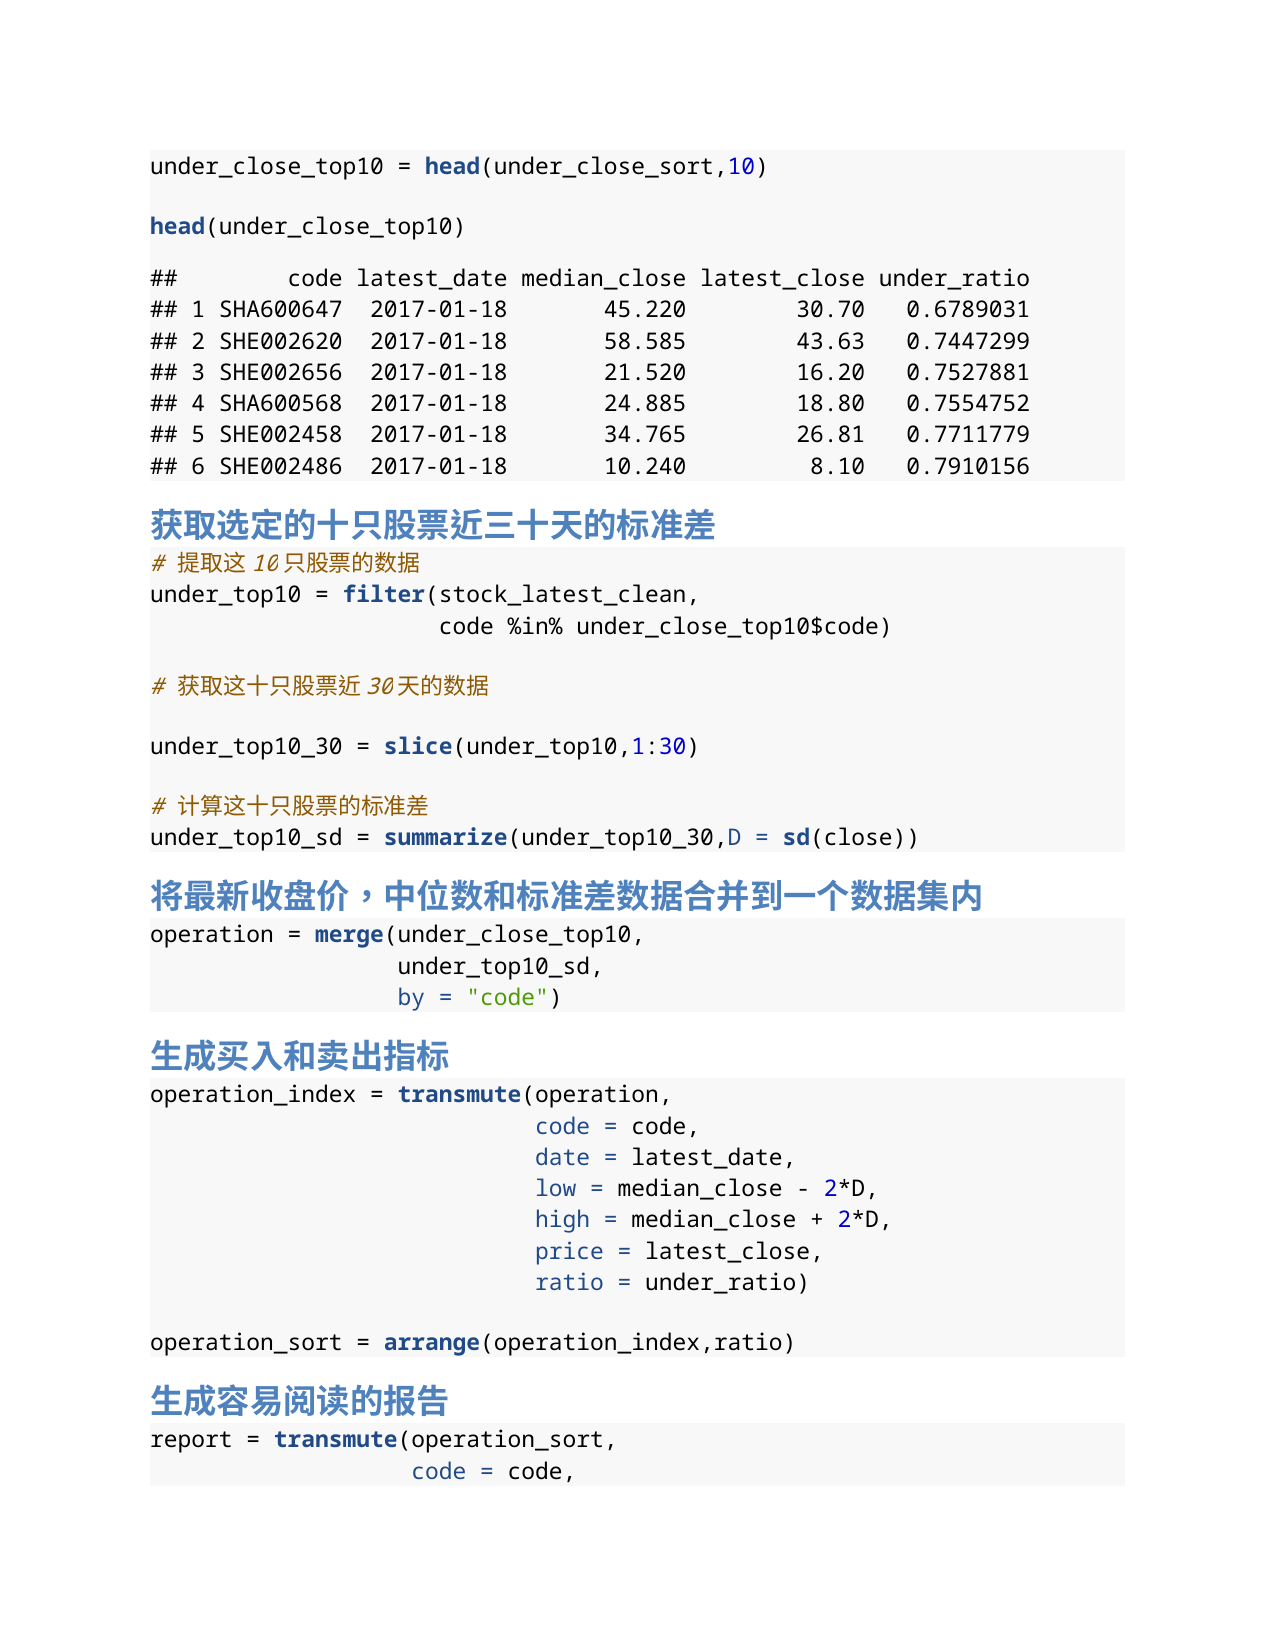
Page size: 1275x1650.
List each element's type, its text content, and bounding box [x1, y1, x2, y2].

subtitle 生成容易阅读的报告 [150, 1378, 1125, 1423]
subtitle 获取选定的十只股票近三十天的标准差 [150, 502, 1125, 547]
text operation = merge(under_close_top10, under_top10_sd, by = "code") [150, 918, 1125, 1012]
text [150, 1423, 1125, 1486]
text # 提取这10只股票的数据 under_top10 = filter(stock_latest_clean, code %in% under_close_top10$code) # 获取这十只股票近30天的数据 under_top10_30 = slice(under_top10,1:30) # 计算这十只股票的标准差 under_top10_sd = summarize(under_top10_30,D = sd(close)) [150, 547, 1125, 852]
text operation_index = transmute(operation, code = code, date = latest_date, low = median_close - 2*D, high = median_close + 2*D, price = latest_close, ratio = under_ratio) operation_sort = arrange(operation_index,ratio) [150, 1078, 1125, 1357]
subtitle 将最新收盘价，中位数和标准差数据合并到一个数据集内 [150, 873, 1125, 918]
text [150, 150, 1125, 241]
text ## code latest_date median_close latest_close under_ratio ## 1 SHA600647 2017-01-18 45.220 30.70 0.6789031 ## 2 SHE002620 2017-01-18 58.585 43.63 0.7447299 ## 3 SHE002656 2017-01-18 21.520 16.20 0.7527881 ## 4 SHA600568 2017-01-18 24.885 18.80 0.7554752 ## 5 SHE002458 2017-01-18 34.765 26.81 0.7711779 ## 6 SHE002486 2017-01-18 10.240 8.10 0.7910156 [150, 262, 1125, 481]
subtitle 生成买入和卖出指标 [150, 1033, 1125, 1078]
